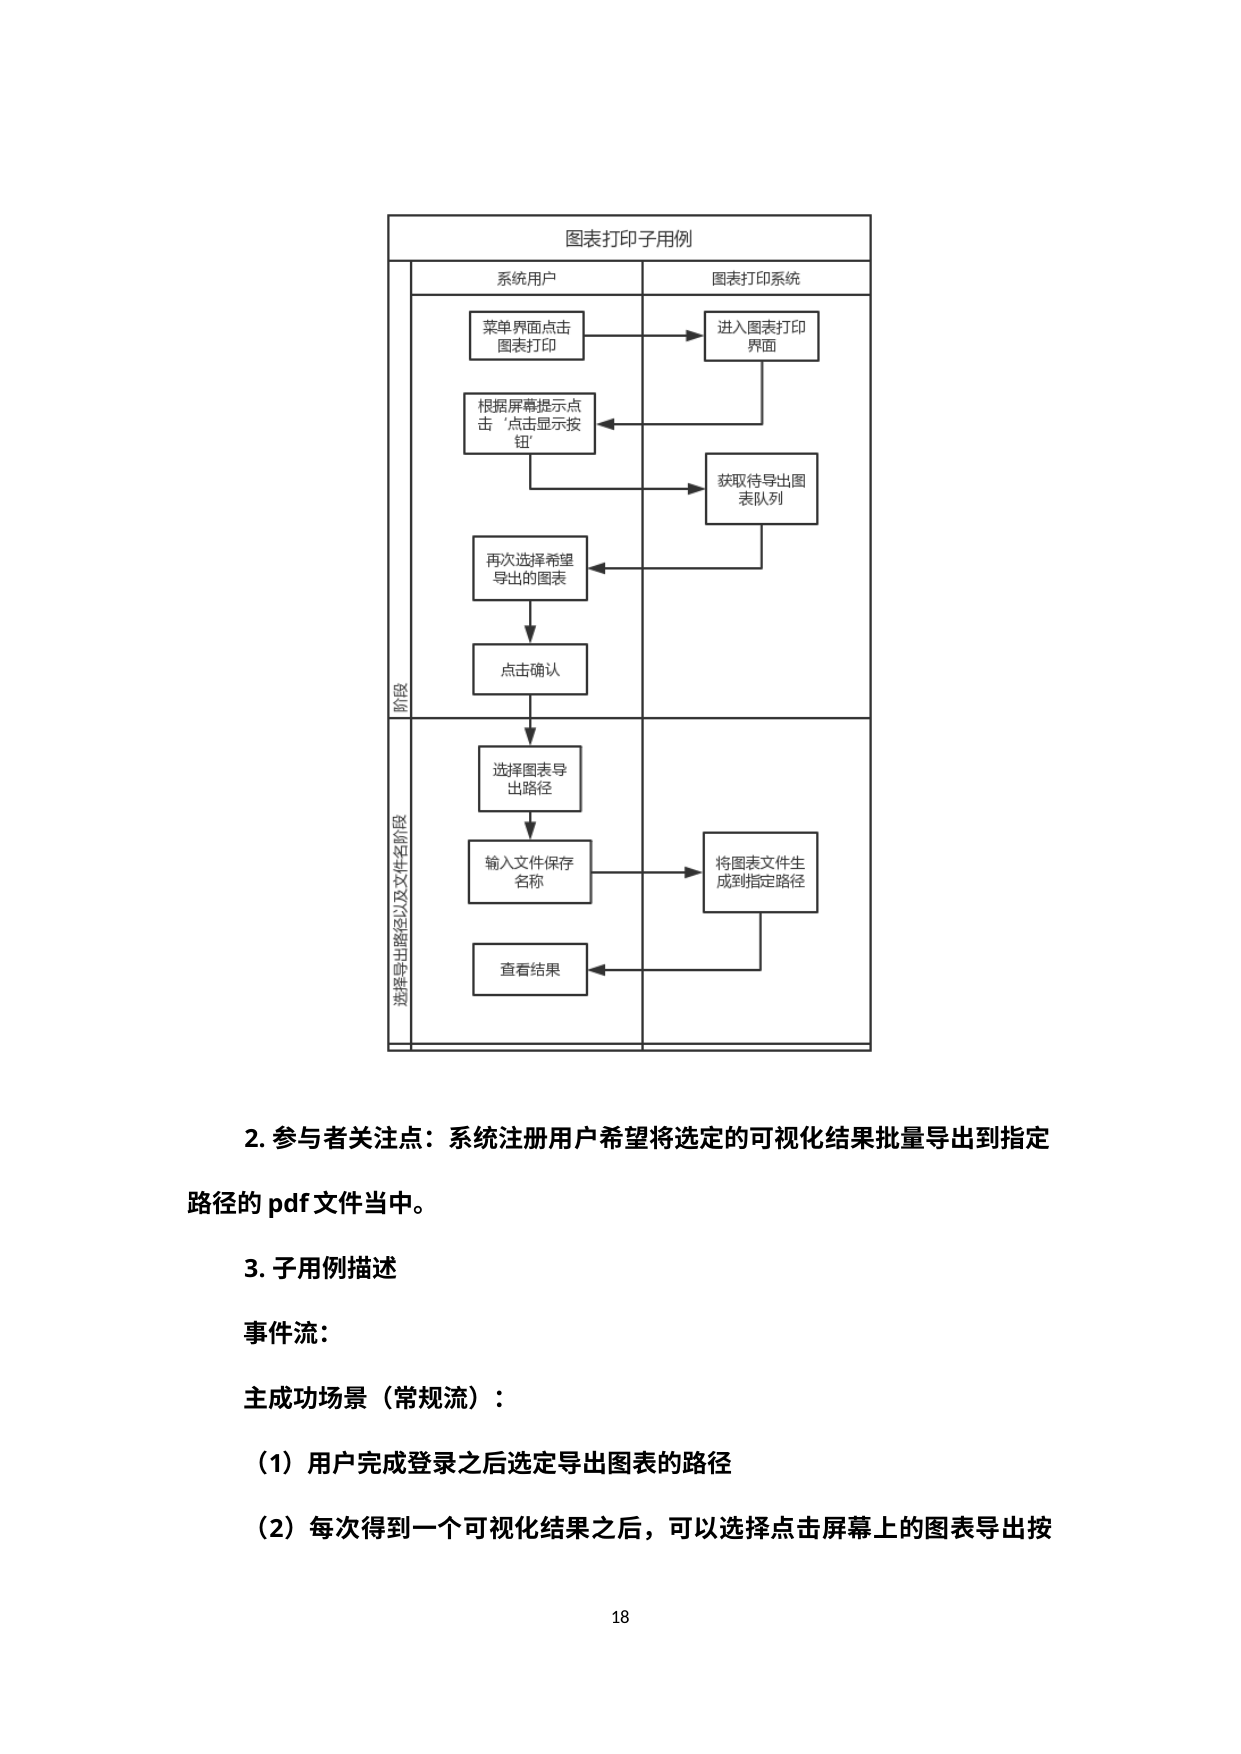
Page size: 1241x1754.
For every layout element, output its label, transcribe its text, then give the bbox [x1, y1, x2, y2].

text （1）用户完成登录之后选定导出图表的路径 [187, 1429, 1053, 1494]
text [187, 1494, 1053, 1559]
text 事件流： [187, 1299, 1053, 1364]
text 2. 参与者关注点：系统注册用户希望将选定的可视化结果批量导出到指定路径的pdf文件当中。 [187, 1104, 1053, 1234]
picture [334, 162, 907, 1087]
text 3. 子用例描述 [187, 1234, 1053, 1299]
text 主成功场景（常规流）： [187, 1364, 1053, 1429]
